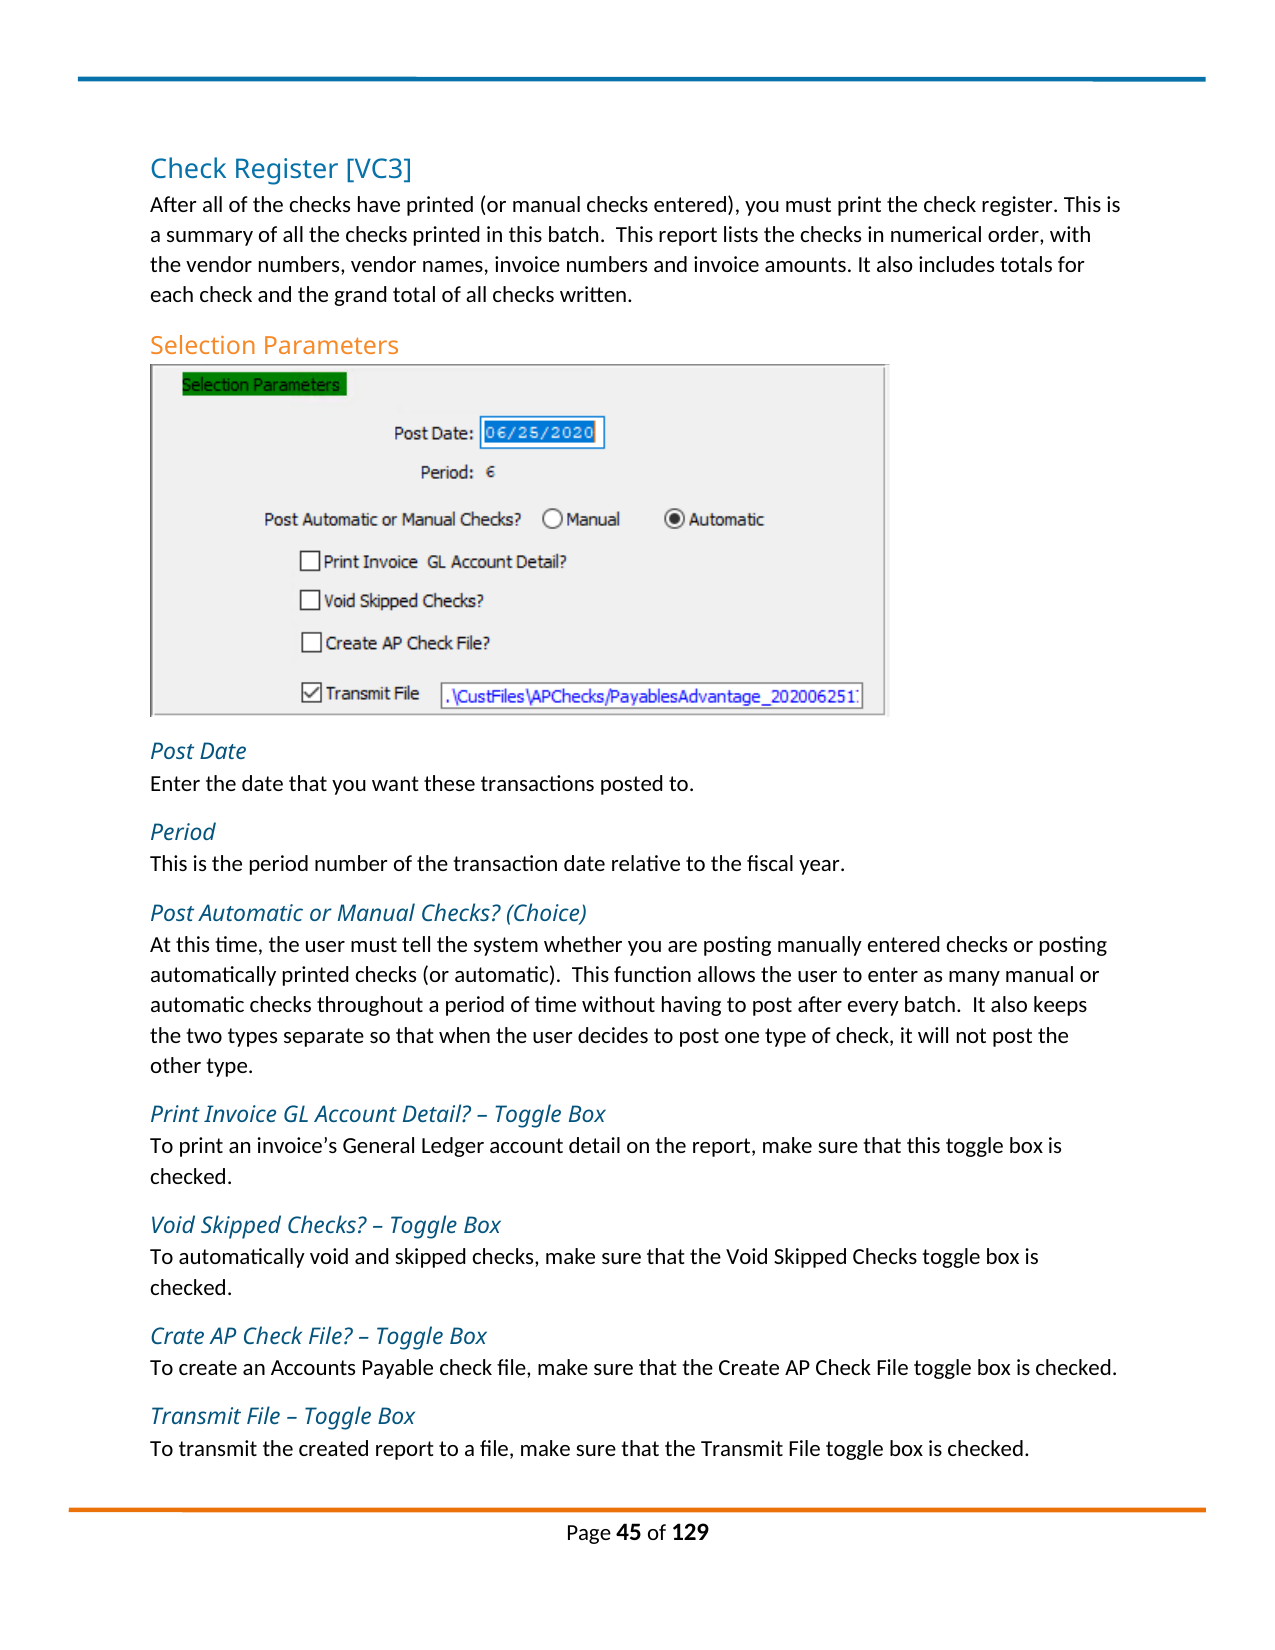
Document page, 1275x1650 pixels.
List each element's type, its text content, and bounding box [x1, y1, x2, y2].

subtitle Check Register [VC3] [150, 150, 1125, 187]
subtitle Transmit File – Toggle Box [150, 1400, 1125, 1431]
subtitle Print Invoice GL Account Detail? – Toggle Box [150, 1098, 1125, 1129]
text At this time, the user must tell the system whether you are posting manually entered checks or posting automatically printed checks (or automatic). This function allows the user to enter as many manual or automatic checks throughout a period of time without having to post after every batch. It also keeps the two types separate so that when the user decides to post one type of check, it will not post the other type. [150, 930, 1125, 1079]
text To print an invoice’s General Ledger account detail on the report, make sure that this toggle box is checked. [150, 1132, 1125, 1190]
picture [150, 364, 890, 717]
text To transmit the created report to a file, make sure that the Transmit File toggle box is checked. [150, 1434, 1125, 1462]
text This is the period number of the transaction date relative to the fiscal year. [150, 849, 1125, 878]
subtitle Void Skipped Checks? – Toggle Box [150, 1209, 1125, 1240]
subtitle Post Automatic or Manual Checks? (Choice) [150, 896, 1125, 928]
text To automatically void and skipped checks, make sure that the Void Skipped Checks toggle box is checked. [150, 1242, 1125, 1301]
text After all of the checks have printed (or manual checks entered), you must print the check register. This is a summary of all the checks printed in this batch. This report lists the checks in numerical order, with the vendor numbers, vendor names, invoice numbers and invoice amounts. It also includes totals for each check and the grand total of all checks written. [150, 190, 1125, 308]
subtitle Period [150, 816, 1125, 847]
subtitle Selection Parameters [150, 327, 1125, 361]
text To create an Accounts Payable check file, make sure that the Create AP Check File toggle box is checked. [150, 1353, 1125, 1381]
subtitle Post Date [150, 735, 1125, 766]
subtitle Crate AP Check File? – Toggle Box [150, 1319, 1125, 1351]
text Enter the date that you want these transactions posted to. [150, 769, 1125, 797]
